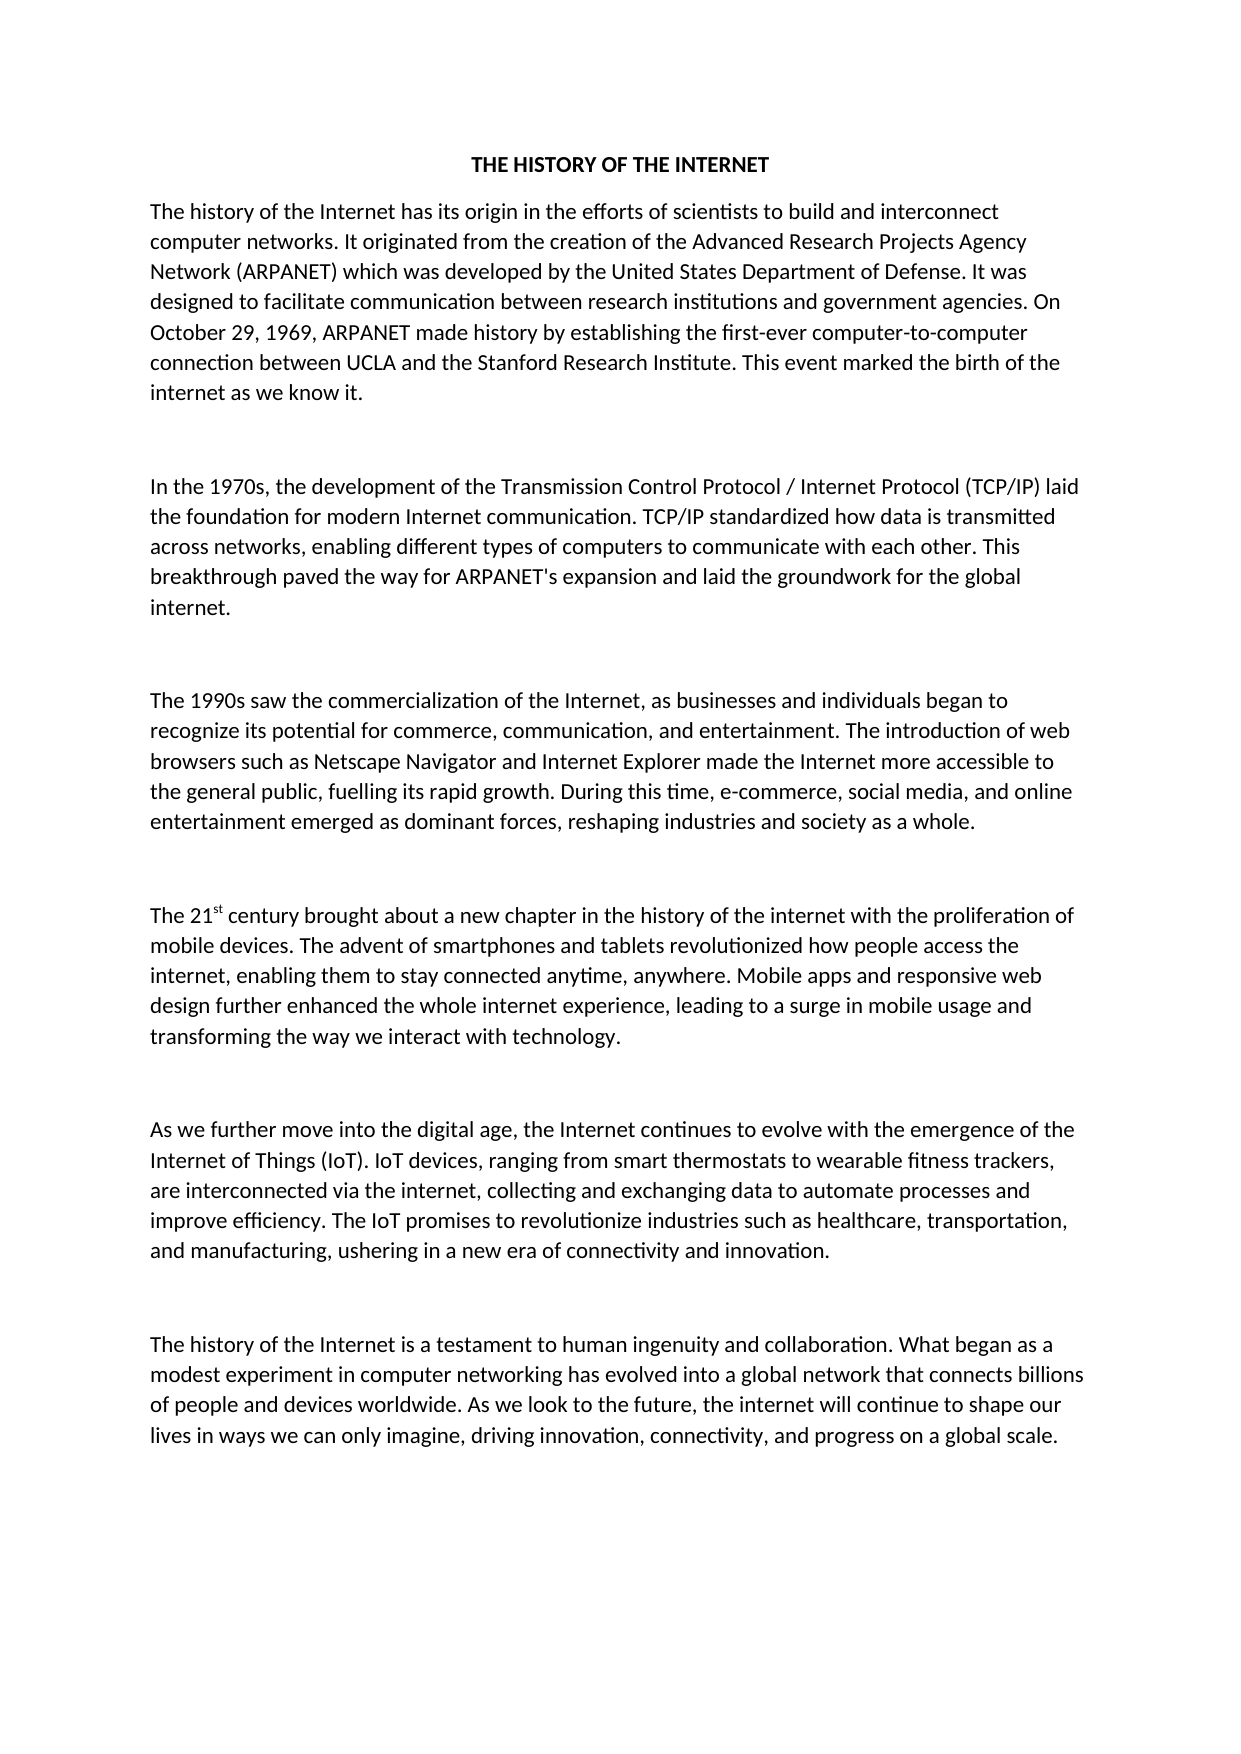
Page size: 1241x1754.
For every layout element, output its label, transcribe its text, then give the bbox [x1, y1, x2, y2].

text The 1990s saw the commercialization of the Internet, as businesses and individuals began to recognize its potential for commerce, communication, and entertainment. The introduction of web browsers such as Netscape Navigator and Internet Explorer made the Internet more accessible to the general public, fuelling its rapid growth. During this time, e-commerce, social media, and online entertainment emerged as dominant forces, reshaping industries and society as a whole. [150, 686, 1090, 835]
text The history of the Internet has its origin in the efforts of scientists to build and interconnect computer networks. It originated from the creation of the Advanced Research Projects Agency Network (ARPANET) which was developed by the United States Department of Defense. It was designed to facilitate communication between research institutions and government agencies. On October 29, 1969, ARPANET made history by establishing the first-ever computer-to-computer connection between UCLA and the Stanford Research Institute. This event marked the birth of the internet as we know it. [150, 197, 1090, 406]
text THE HISTORY OF THE INTERNET [150, 150, 1090, 178]
text As we further move into the digital age, the Internet continues to evolve with the emergence of the Internet of Things (IoT). IoT devices, ranging from smart thermostats to wearable fitness trackers, are interconnected via the internet, collecting and exchanging data to automate processes and improve efficiency. The IoT promises to revolutionize industries such as healthcare, transportation, and manufacturing, ushering in a new era of connectivity and innovation. [150, 1116, 1090, 1264]
text The 21st century brought about a new chapter in the history of the internet with the proliferation of mobile devices. The advent of smartphones and tablets revolutionized how people access the internet, enabling them to stay connected anytime, anywhere. Mobile apps and responsive web design further enhanced the whole internet experience, leading to a surge in mobile usage and transforming the way we interact with technology. [150, 901, 1090, 1050]
text The history of the Internet is a testament to human ingenuity and collaboration. What began as a modest experiment in computer networking has evolved into a global network that connects billions of people and devices worldwide. As we look to the future, the internet will continue to shape our lives in ways we can only imagine, driving innovation, connectivity, and progress on a global scale. [150, 1330, 1090, 1449]
text In the 1970s, the development of the Transmission Control Protocol / Internet Protocol (TCP/IP) laid the foundation for modern Internet communication. TCP/IP standardized how data is transmitted across networks, enabling different types of computers to communicate with each other. This breakthrough paved the way for ARPANET's expansion and laid the groundwork for the global internet. [150, 472, 1090, 621]
